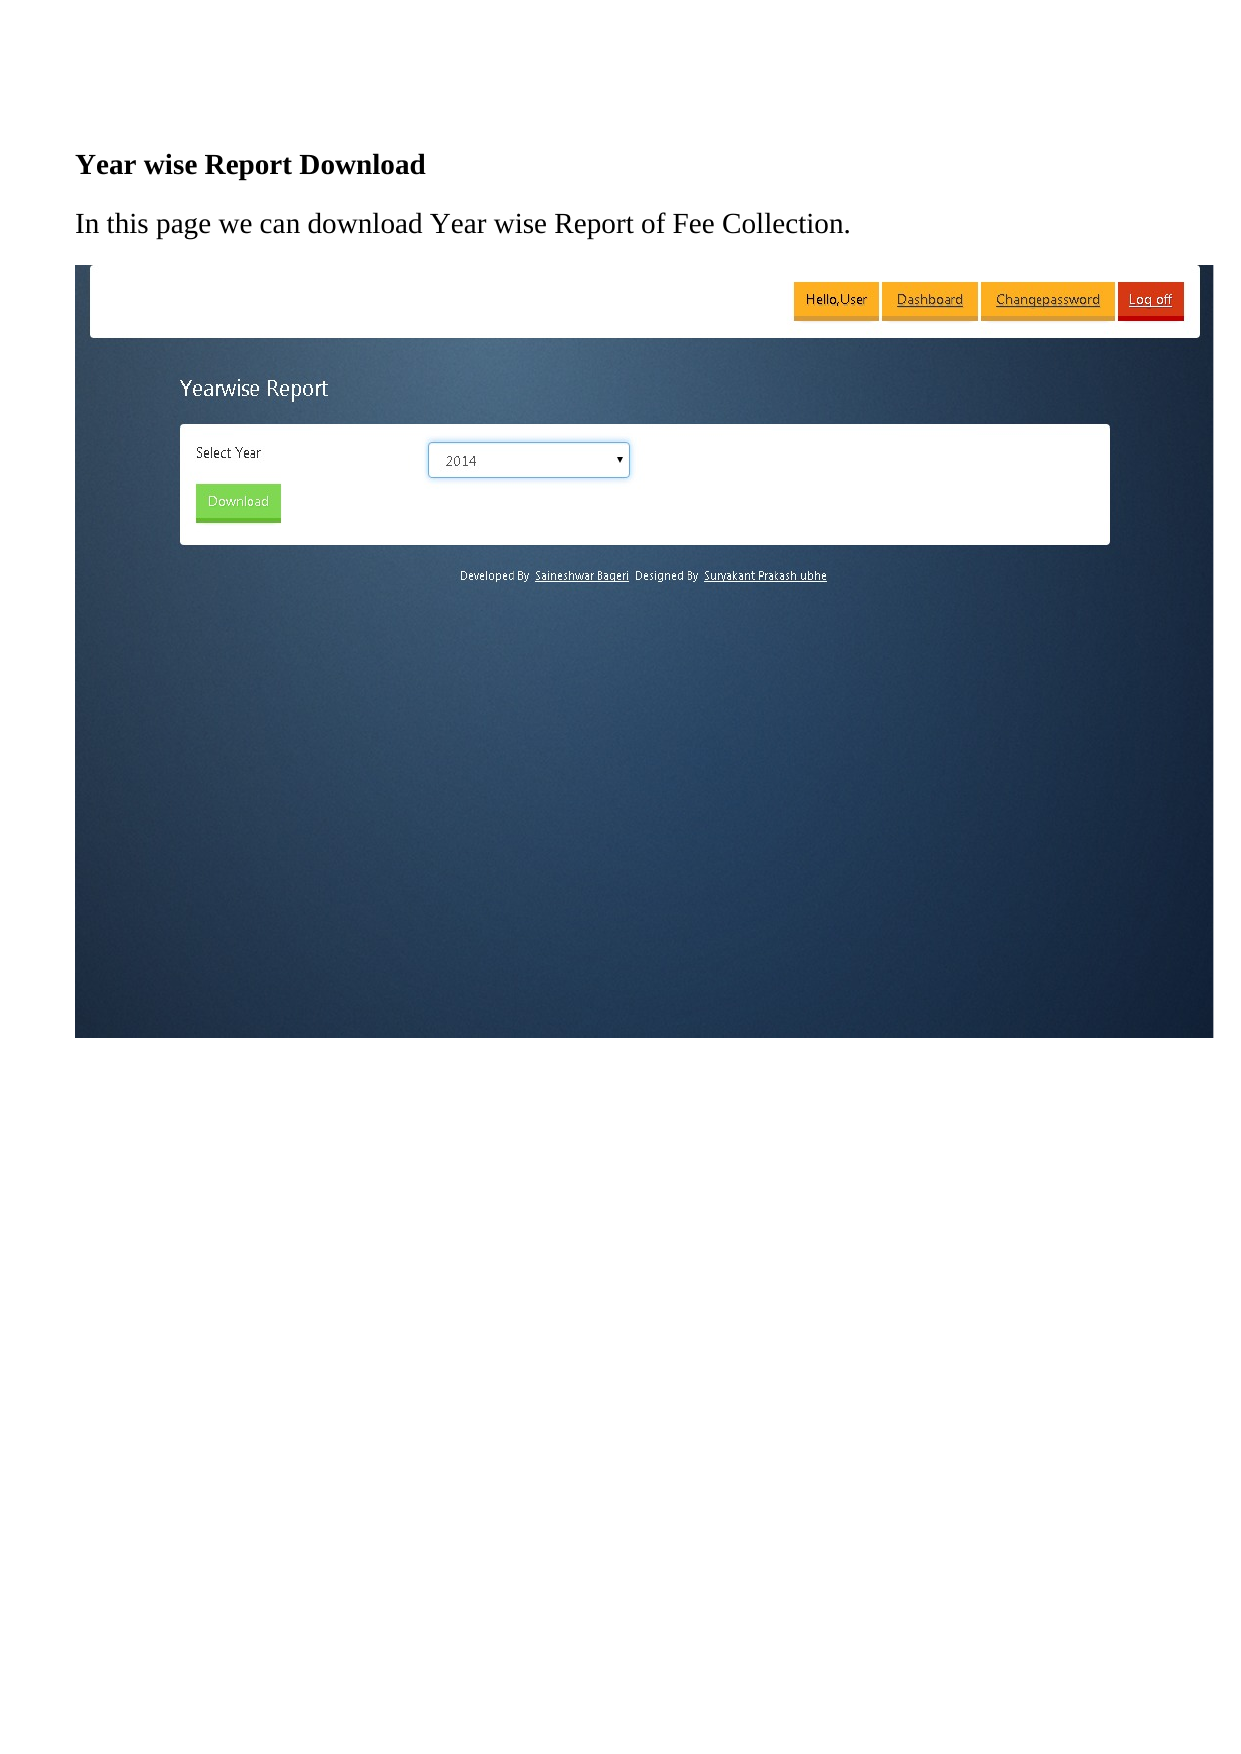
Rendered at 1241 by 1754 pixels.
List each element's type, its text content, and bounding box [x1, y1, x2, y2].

text Year wise Report Download [75, 147, 1165, 180]
picture [75, 265, 1214, 1038]
text In this page we can download Year wise Report of Fee Collection. [75, 206, 1165, 240]
